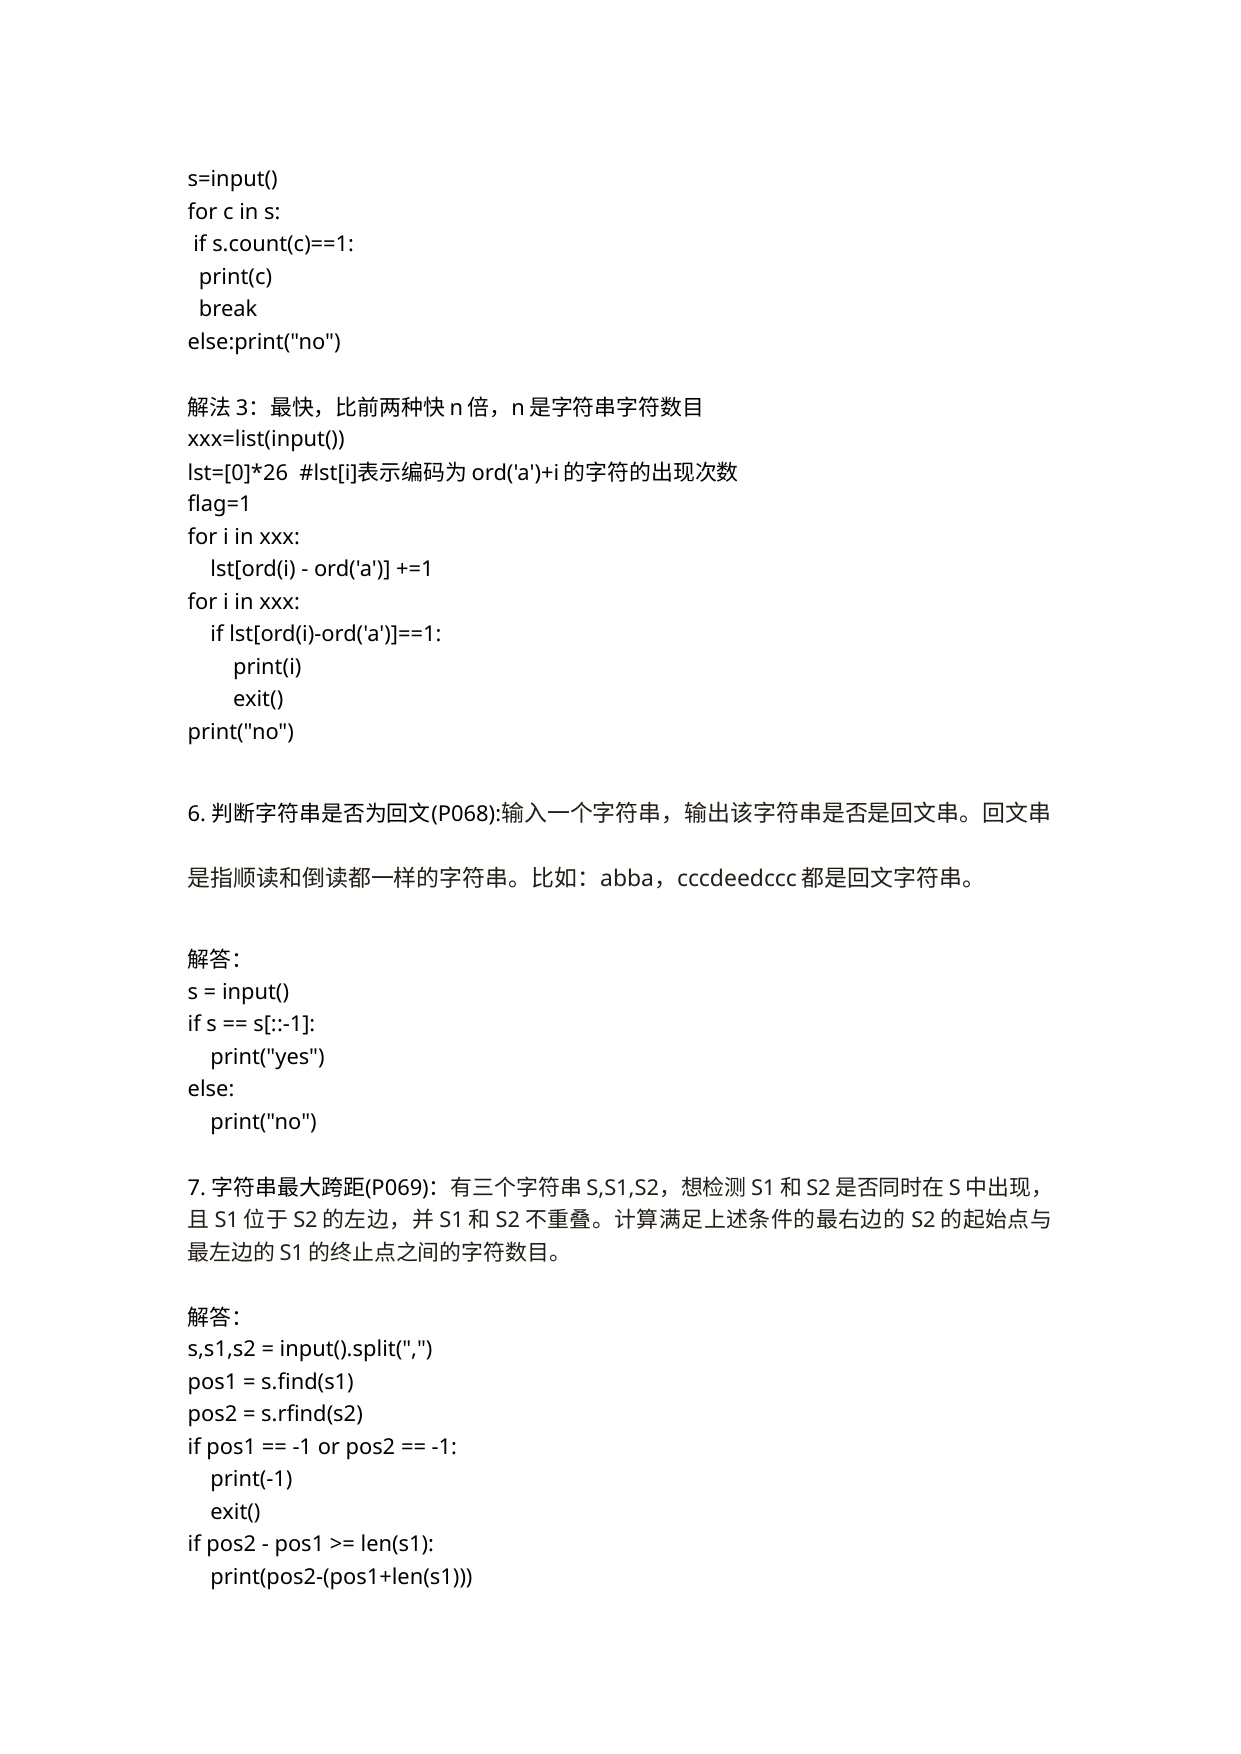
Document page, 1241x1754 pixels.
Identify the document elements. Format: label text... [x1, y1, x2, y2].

text print("yes") [187, 1039, 1053, 1072]
text lst=[0]*26 #lst[i]表示编码为ord('a')+i的字符的出现次数 [187, 454, 1053, 487]
text flag=1 [187, 487, 1053, 519]
text for c in s: [187, 194, 1053, 227]
text print(pos2-(pos1+len(s1))) [187, 1559, 1053, 1592]
text exit() [187, 682, 1053, 714]
text s = input() [187, 974, 1053, 1007]
text print("no") [187, 714, 1053, 747]
text else: [187, 1072, 1053, 1104]
text pos1 = s.find(s1) [187, 1364, 1053, 1397]
text if s.count(c)==1: [187, 227, 1053, 259]
text s,s1,s2 = input().split(",") [187, 1332, 1053, 1364]
text 解法3：最快，比前两种快n倍，n是字符串字符数目 [187, 389, 1053, 422]
text 6. 判断字符串是否为回文(P068):输入一个字符串，输出该字符串是否是回文串。回文串是指顺读和倒读都一样的字符串。比如：abba，cccdeedccc都是回文字符串。 [187, 779, 1053, 909]
text 解答： [187, 1299, 1053, 1332]
text lst[ord(i) - ord('a')] +=1 [187, 552, 1053, 584]
text if pos2 - pos1 >= len(s1): [187, 1527, 1053, 1559]
text 7. 字符串最大跨距(P069)：有三个字符串S,S1,S2，想检测S1和S2是否同时在S中出现，且S1位于S2的左边，并S1和S2不重叠。计算满足上述条件的最右边的S2的起始点与最左边的S1的终止点之间的字符数目。 [187, 1169, 1053, 1267]
text print("no") [187, 1104, 1053, 1137]
text for i in xxx: [187, 519, 1053, 552]
text exit() [187, 1494, 1053, 1527]
text print(c) [187, 259, 1053, 292]
text break [187, 292, 1053, 324]
text if pos1 == -1 or pos2 == -1: [187, 1429, 1053, 1462]
text if s == s[::-1]: [187, 1007, 1053, 1039]
text pos2 = s.rfind(s2) [187, 1397, 1053, 1429]
text print(-1) [187, 1462, 1053, 1494]
text print(i) [187, 649, 1053, 682]
text for i in xxx: [187, 584, 1053, 617]
text 解答： [187, 942, 1053, 974]
text s=input() [187, 162, 1053, 194]
text if lst[ord(i)-ord('a')]==1: [187, 617, 1053, 649]
text xxx=list(input()) [187, 422, 1053, 454]
text else:print("no") [187, 324, 1053, 357]
